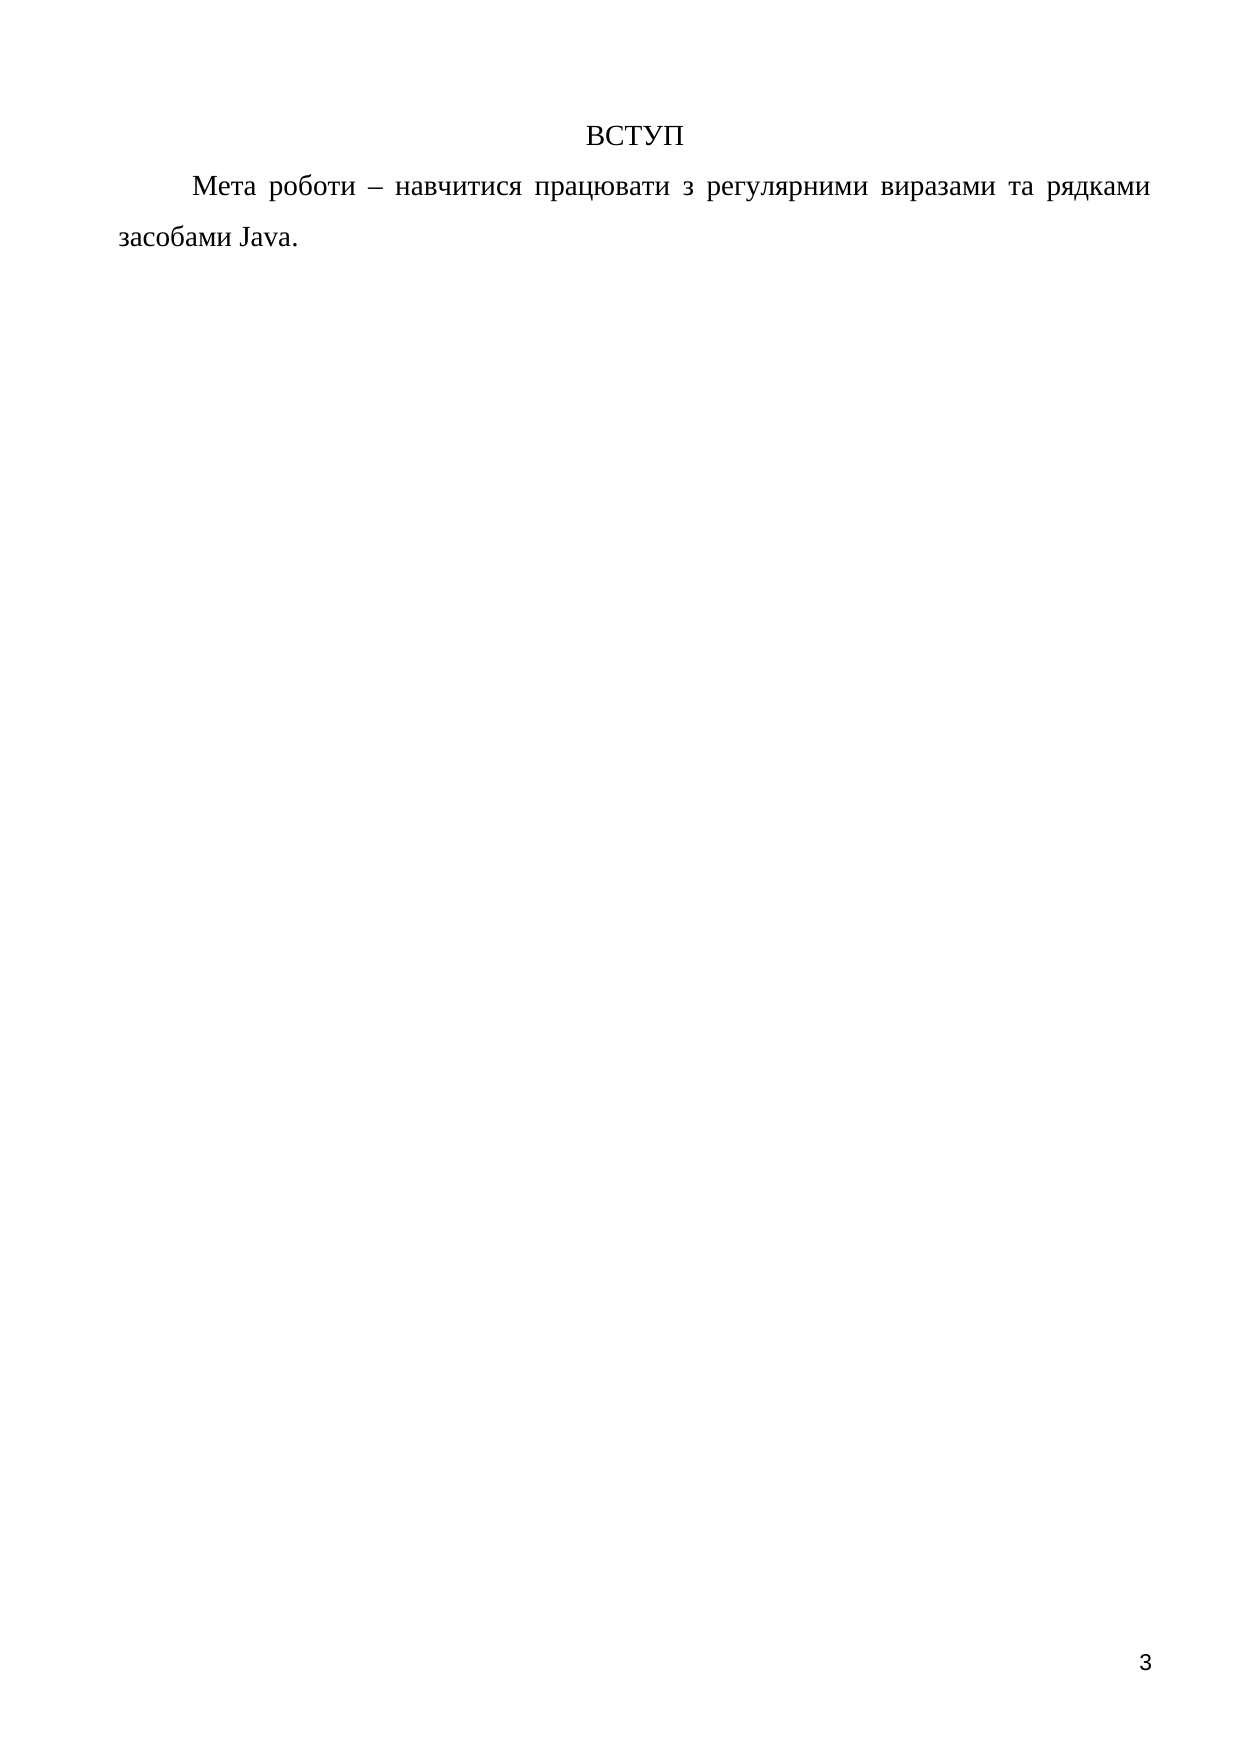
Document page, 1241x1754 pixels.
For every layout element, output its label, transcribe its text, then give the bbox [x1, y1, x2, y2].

subtitle ВСТУП [118, 118, 1152, 152]
text Мета роботи – навчитися працювати з регулярними виразами та рядками засобами Java. [118, 168, 1152, 252]
